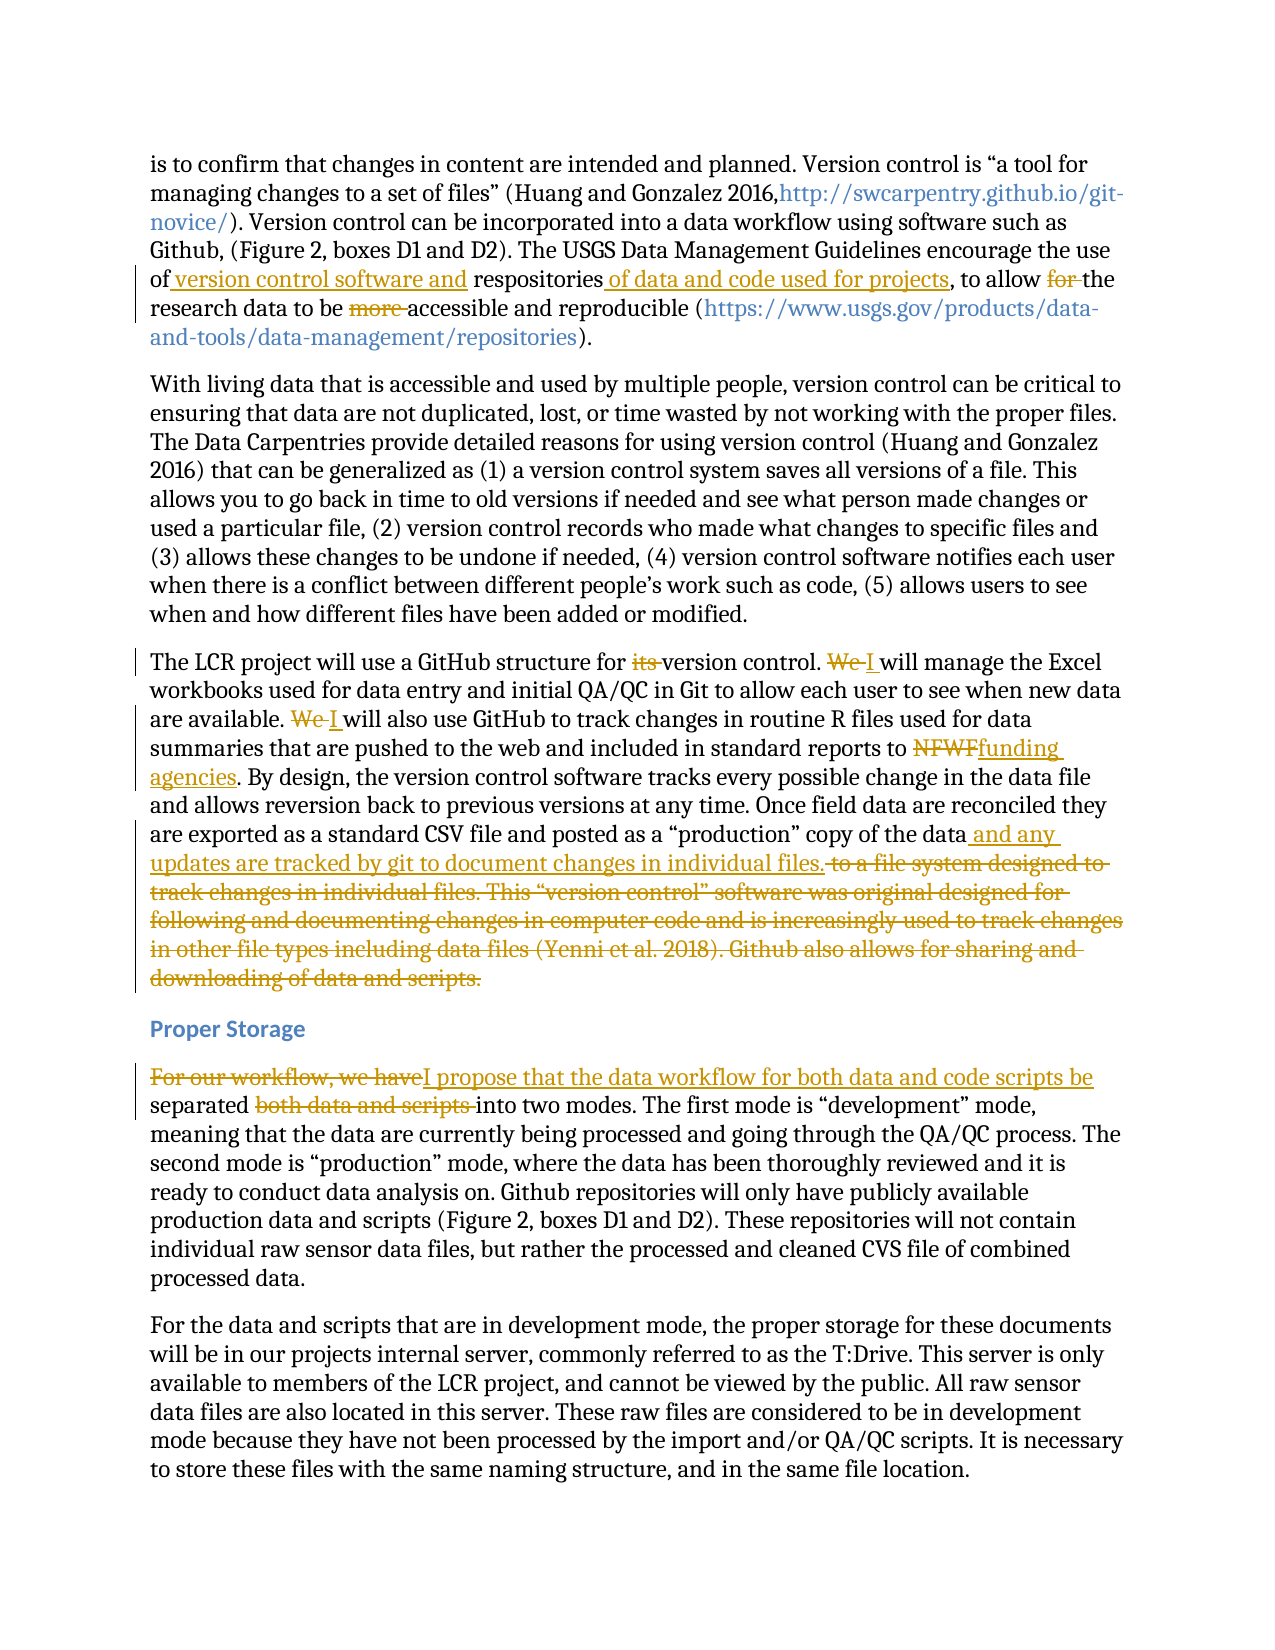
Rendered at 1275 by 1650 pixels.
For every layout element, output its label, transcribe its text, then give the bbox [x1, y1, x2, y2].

text For the data and scripts that are in development mode, the proper storage for these documents will be in our projects internal server, commonly referred to as the T:Drive. This server is only available to members of the LCR project, and cannot be viewed by the public. All raw sensor data files are also located in this server. These raw files are considered to be in development mode because they have not been processed by the import and/or QA/QC scripts. It is necessary to store these files with the same naming structure, and in the same file location. [150, 1311, 1125, 1484]
text With living data that is accessible and used by multiple people, version control can be critical to ensuring that data are not duplicated, lost, or time wasted by not working with the proper files. The Data Carpentries provide detailed reasons for using version control (Huang and Gonzalez 2016) that can be generalized as (1) a version control system saves all versions of a file. This allows you to go back in time to old versions if needed and see what person made changes or used a particular file, (2) version control records who made what changes to specific files and (3) allows these changes to be undone if needed, (4) version control software notifies each user when there is a conflict between different people’s work such as code, (5) allows users to see when and how different files have been added or modified. [150, 370, 1125, 629]
text separated into two modes. The first mode is “development” mode, meaning that the data are currently being processed and going through the QA/QC process. The second mode is “production” mode, where the data has been thoroughly reviewed and it is ready to conduct data analysis on. Github repositories will only have publicly available production data and scripts (Figure 2, boxes D1 and D2). These repositories will not contain individual raw sensor data files, but rather the processed and cleaned CVS file of combined processed data. [150, 1063, 1125, 1293]
subtitle Proper Storage [150, 1013, 1125, 1044]
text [150, 150, 1125, 351]
text The LCR project will use a GitHub structure for version control. will manage the Excel workbooks used for data entry and initial QA/QC in Git to allow each user to see when new data are available. will also use GitHub to track changes in routine R files used for data summaries that are pushed to the web and included in standard reports to . By design, the version control software tracks every possible change in the data file and allows reversion back to previous versions at any time. Once field data are reconciled they are exported as a standard CSV file and posted as a “production” copy of the data [150, 647, 1125, 992]
